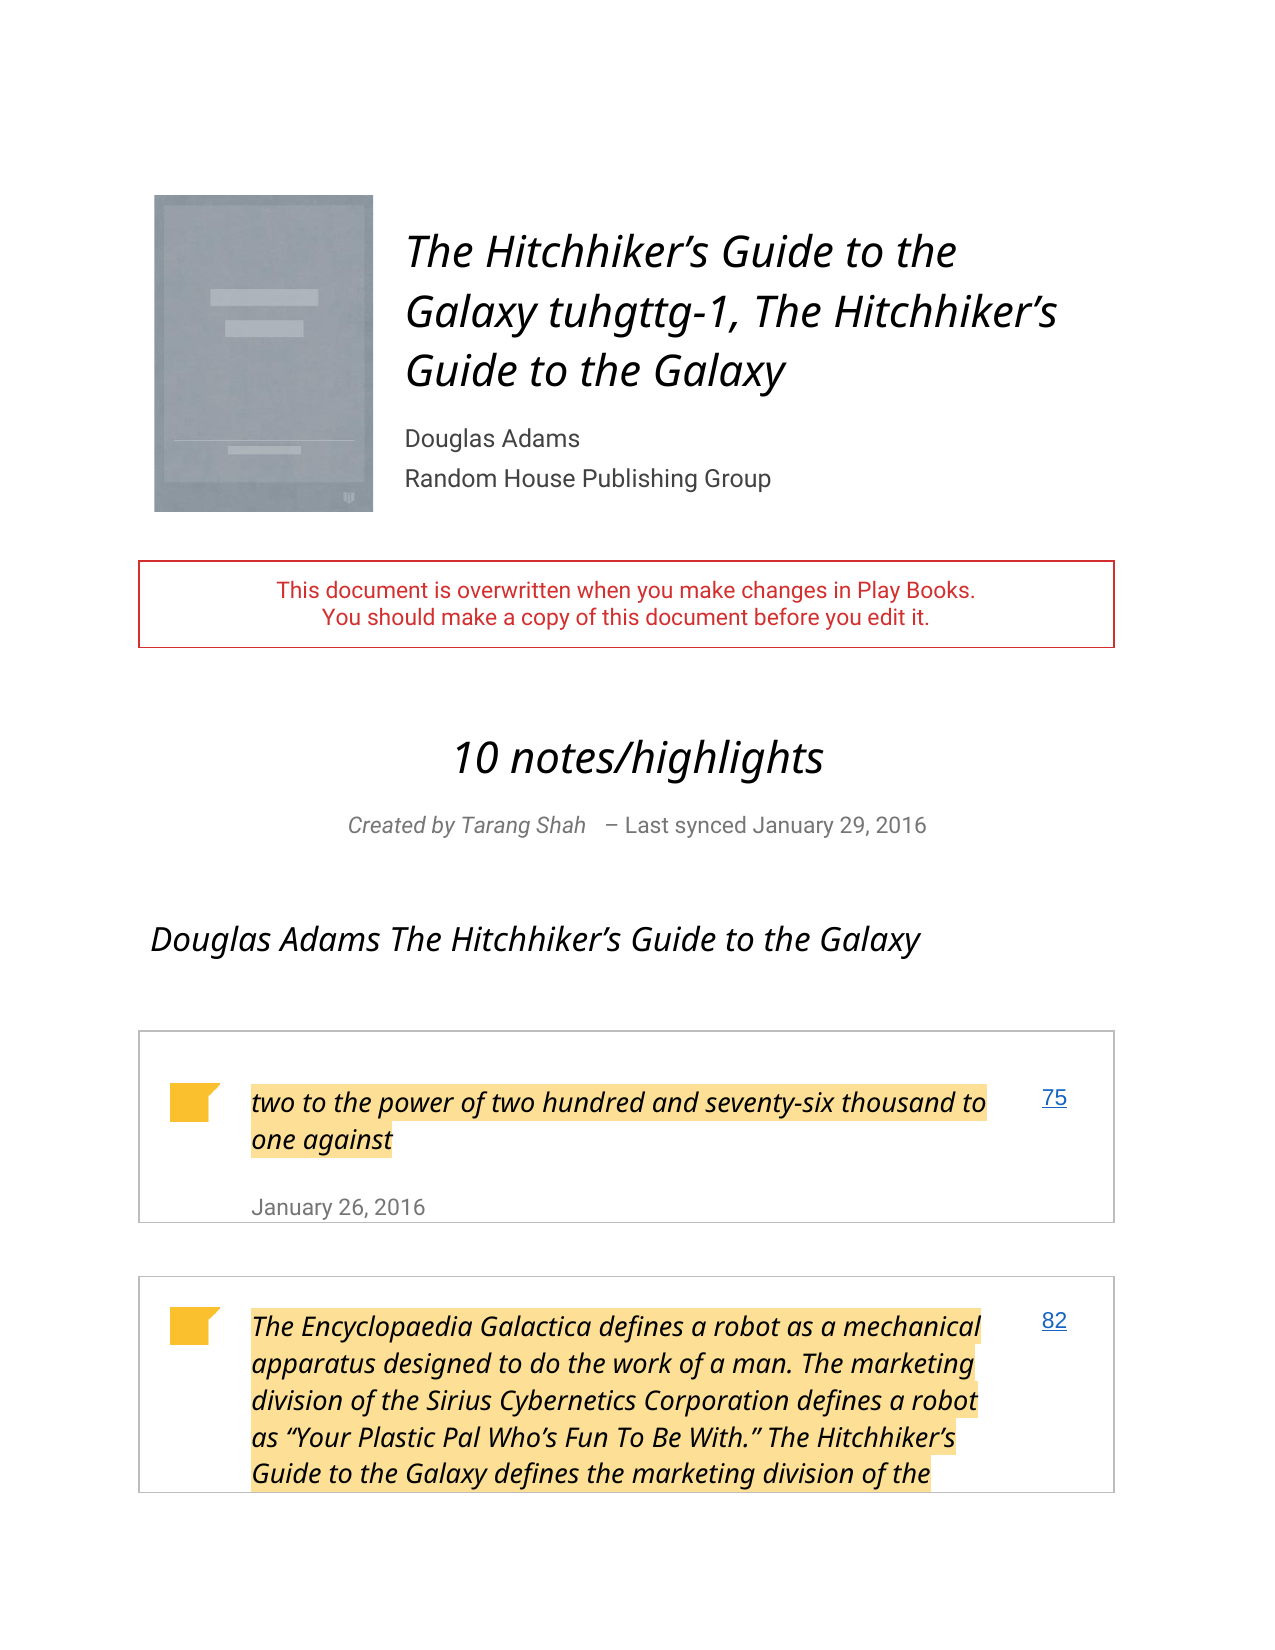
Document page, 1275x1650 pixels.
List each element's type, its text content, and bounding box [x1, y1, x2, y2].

table_header [140, 1277, 1113, 1492]
table_header The Hitchhiker’s Guide to the Galaxy tuhgttg-1, The Hitchhiker’s Guide to the Galaxy Douglas Adams Random House Publishing Group [389, 180, 1114, 531]
picture [154, 195, 374, 512]
picture [170, 1083, 220, 1122]
subtitle 10 notes/highlights [150, 727, 1125, 787]
table_header This document is overwritten when you make changes in Play Books. You should make a copy of this document before you edit it. [140, 562, 1113, 647]
picture [170, 1307, 220, 1345]
table_header [139, 180, 389, 531]
text Created by Tarang Shah – Last synced January 29, 2016 [150, 812, 1125, 839]
table_header [140, 1032, 1113, 1221]
subtitle Douglas Adams The Hitchhiker’s Guide to the Galaxy [150, 916, 1125, 961]
